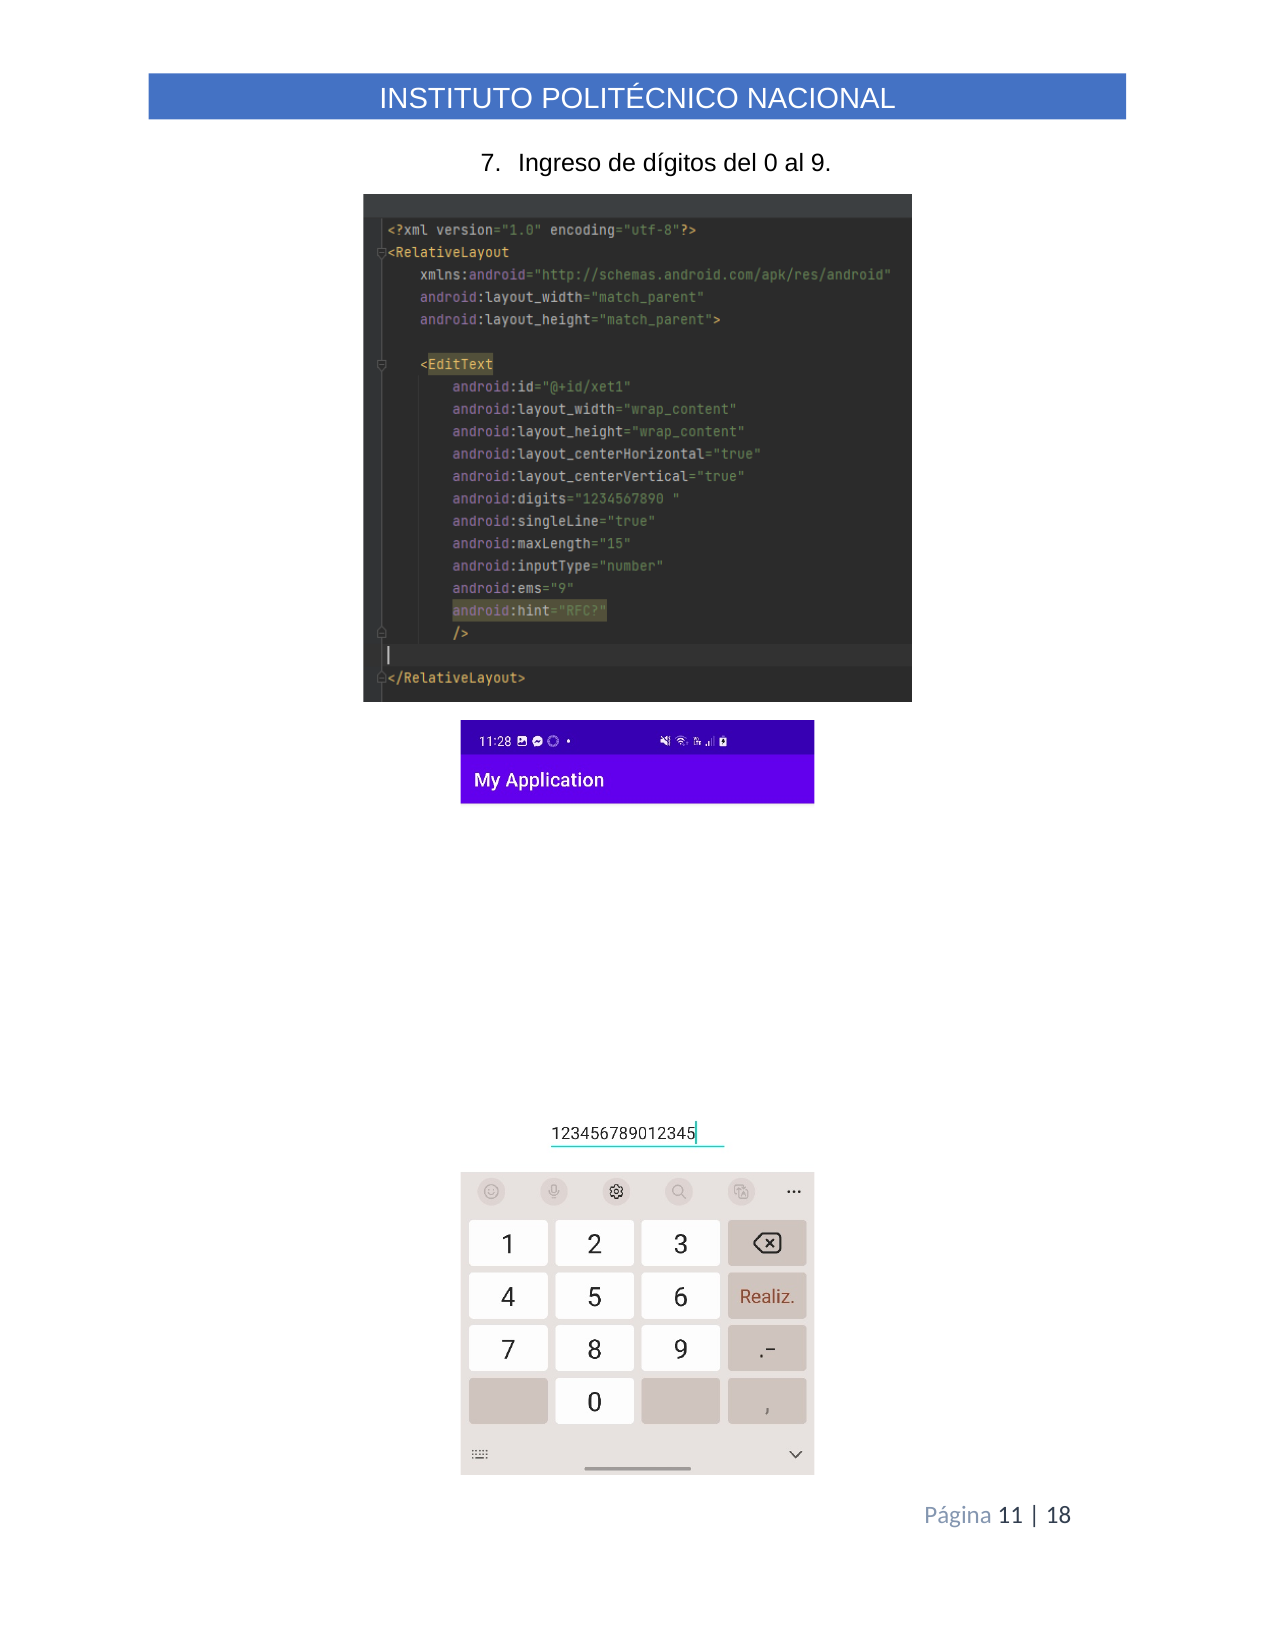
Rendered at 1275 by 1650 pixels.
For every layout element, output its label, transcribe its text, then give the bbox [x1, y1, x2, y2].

picture [363, 194, 912, 702]
picture [460, 720, 815, 1475]
list Ingreso de dígitos del 0 al 9. [215, 148, 1098, 176]
